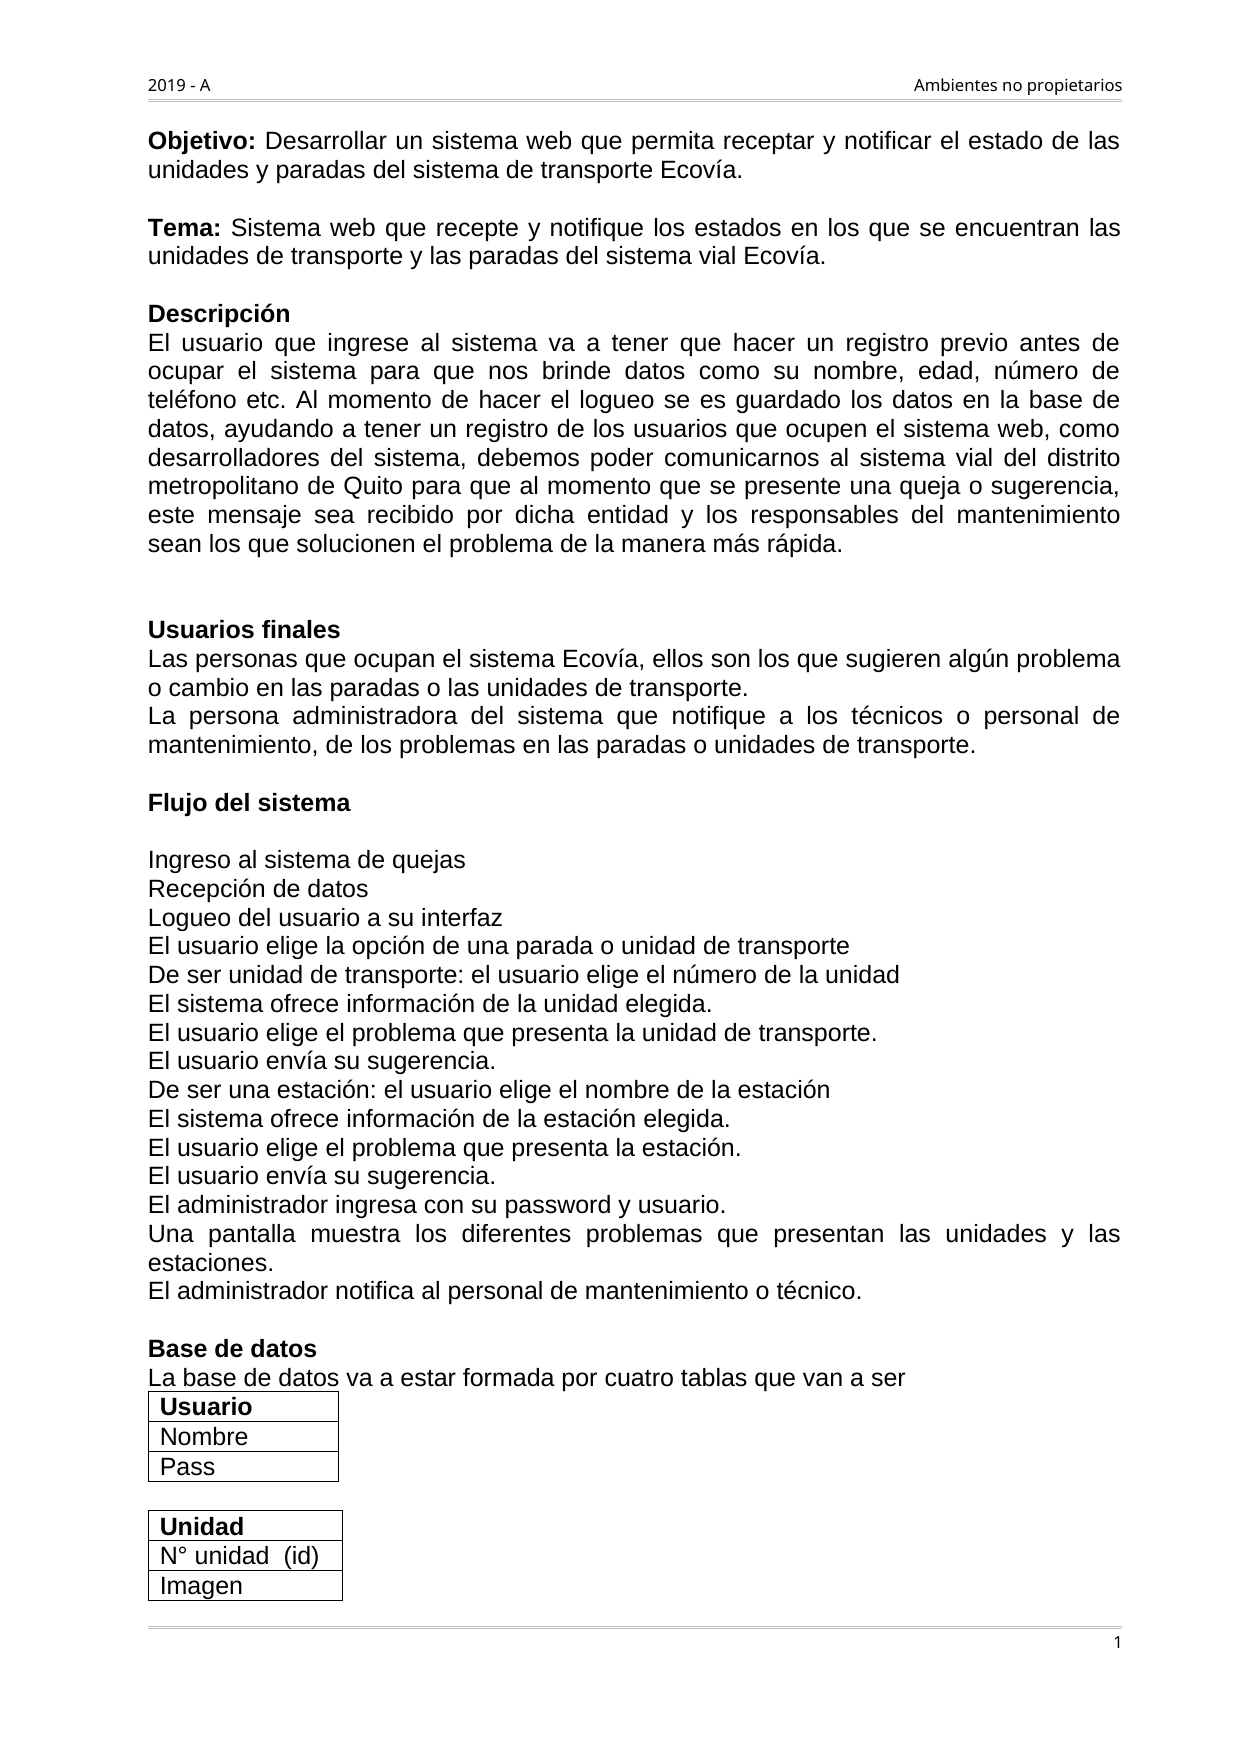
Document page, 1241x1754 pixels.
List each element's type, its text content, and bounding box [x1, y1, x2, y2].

table_cell N° unidad (id) [149, 1541, 342, 1570]
table_cell Imagen [149, 1571, 342, 1600]
text Las personas que ocupan el sistema Ecovía, ellos son los que sugieren algún problema o cambio en las paradas o las unidades de transporte. [148, 644, 1122, 701]
table_header Unidad [149, 1511, 342, 1540]
text El usuario que ingrese al sistema va a tener que hacer un registro previo antes de ocupar el sistema para que nos brinde datos como su nombre, edad, número de teléfono etc. Al momento de hacer el logueo se es guardado los datos en la base de datos, ayudando a tener un registro de los usuarios que ocupen el sistema web, como desarrolladores del sistema, debemos poder comunicarnos al sistema vial del distrito metropolitano de Quito para que al momento que se presente una queja o sugerencia, este mensaje sea recibido por dicha entidad y los responsables del mantenimiento sean los que solucionen el problema de la manera más rápida. [148, 327, 1122, 557]
text El sistema ofrece información de la estación elegida. [148, 1104, 1122, 1132]
text Recepción de datos [148, 874, 1122, 902]
text El usuario elige el problema que presenta la unidad de transporte. [148, 1017, 1122, 1046]
text Ingreso al sistema de quejas [148, 845, 1122, 874]
text Tema: Sistema web que recepte y notifique los estados en los que se encuentran las unidades de transporte y las paradas del sistema vial Ecovía. [148, 212, 1122, 270]
text El administrador ingresa con su password y usuario. [148, 1190, 1122, 1219]
table_header Usuario [149, 1392, 338, 1421]
text Usuarios finales [148, 615, 1122, 644]
table_cell Pass [149, 1452, 338, 1481]
text La persona administradora del sistema que notifique a los técnicos o personal de mantenimiento, de los problemas en las paradas o unidades de transporte. [148, 701, 1122, 759]
text Objetivo: Desarrollar un sistema web que permita receptar y notificar el estado de las unidades y paradas del sistema de transporte Ecovía. [148, 126, 1122, 184]
text El usuario envía su sugerencia. [148, 1161, 1122, 1190]
text El usuario elige el problema que presenta la estación. [148, 1132, 1122, 1161]
text Descripción [148, 299, 1122, 327]
text El usuario envía su sugerencia. [148, 1046, 1122, 1075]
text Logueo del usuario a su interfaz [148, 902, 1122, 931]
text Flujo del sistema [148, 787, 1122, 816]
text Base de datos [148, 1334, 1122, 1362]
text De ser unidad de transporte: el usuario elige el número de la unidad [148, 960, 1122, 989]
text El usuario elige la opción de una parada o unidad de transporte [148, 931, 1122, 960]
text El sistema ofrece información de la unidad elegida. [148, 989, 1122, 1017]
text Una pantalla muestra los diferentes problemas que presentan las unidades y las estaciones. [148, 1219, 1122, 1276]
table_cell Nombre [149, 1422, 338, 1451]
text La base de datos va a estar formada por cuatro tablas que van a ser [148, 1362, 1122, 1391]
text El administrador notifica al personal de mantenimiento o técnico. [148, 1276, 1122, 1305]
text De ser una estación: el usuario elige el nombre de la estación [148, 1075, 1122, 1104]
